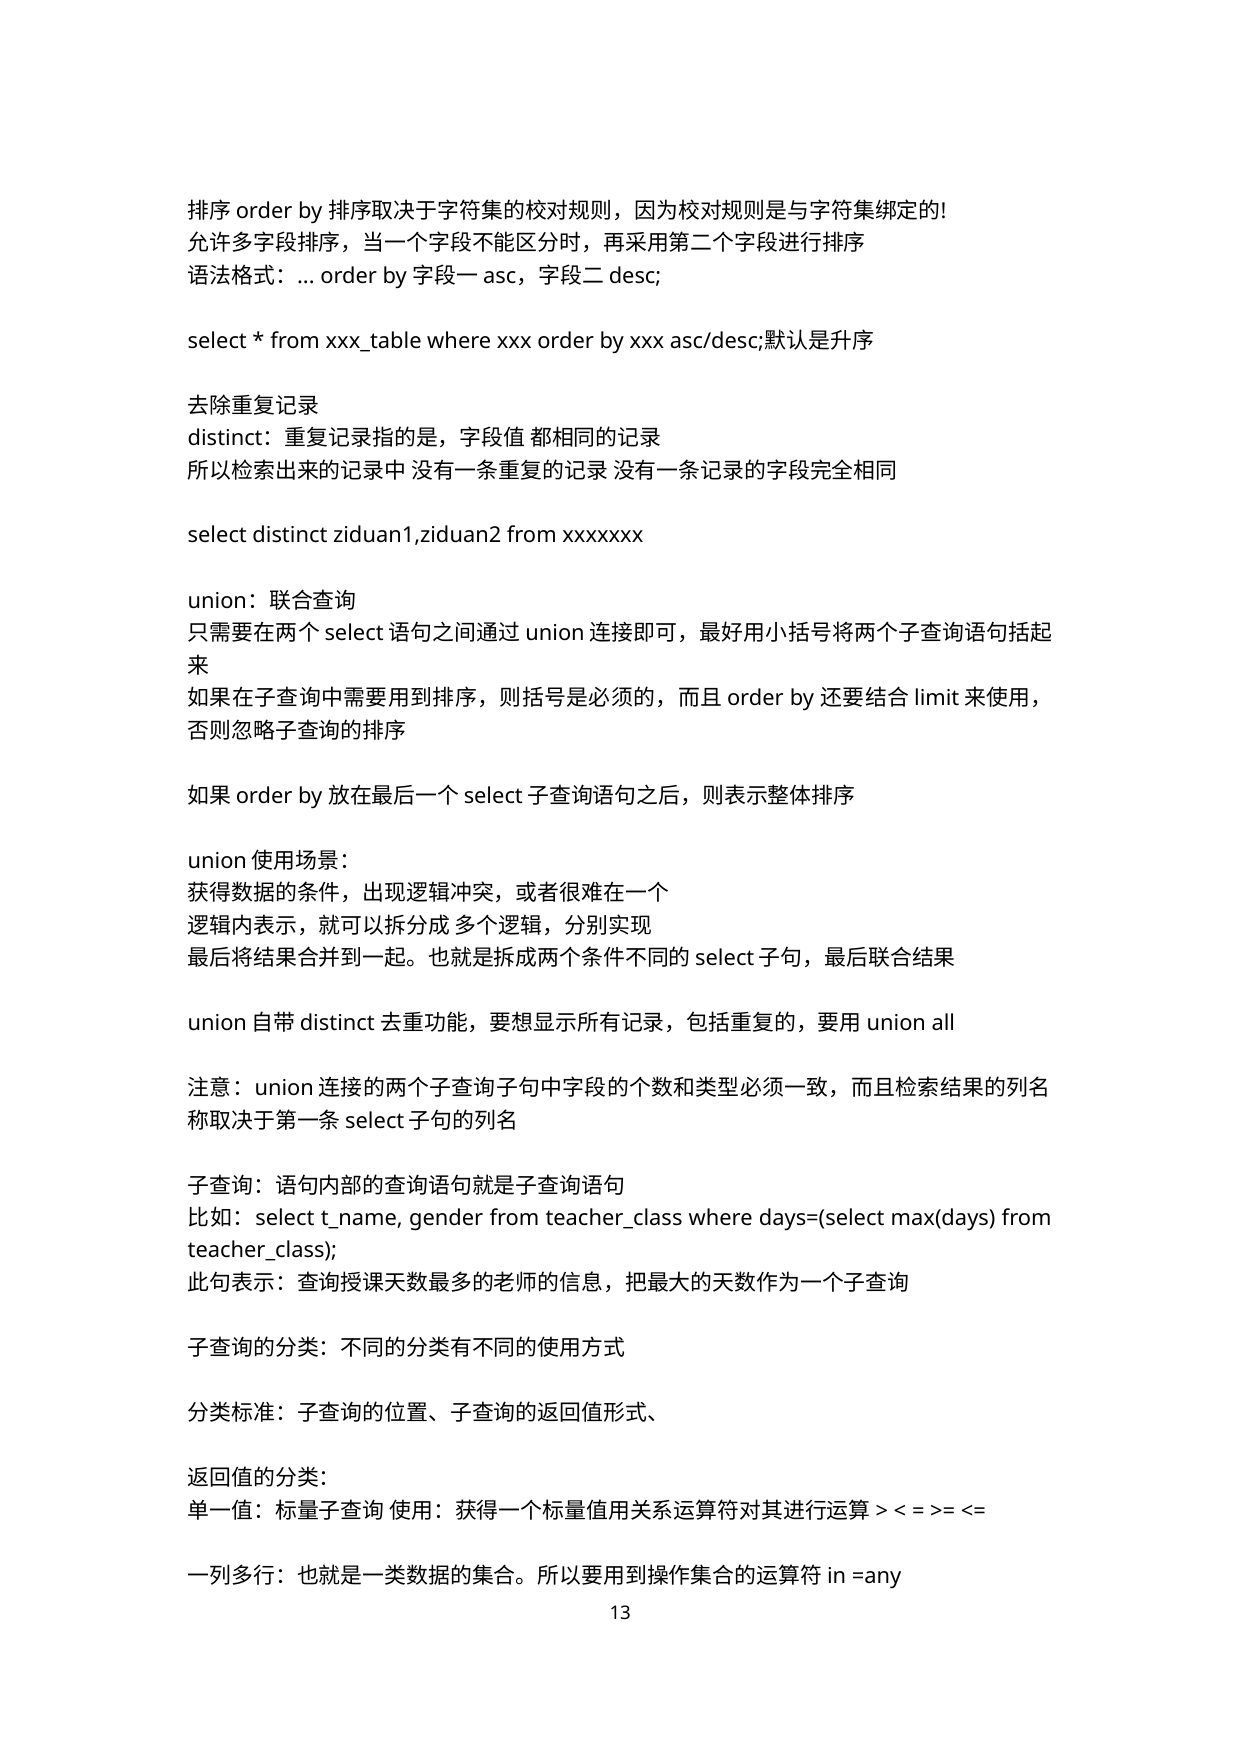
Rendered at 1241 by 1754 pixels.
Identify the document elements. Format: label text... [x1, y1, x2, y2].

text 去除重复记录 [187, 387, 1053, 420]
text 子查询：语句内部的查询语句就是子查询语句 [187, 1167, 1053, 1200]
text 如果order by 放在最后一个select子查询语句之后，则表示整体排序 [187, 777, 1053, 810]
text 最后将结果合并到一起。也就是拆成两个条件不同的select子句，最后联合结果 [187, 940, 1053, 972]
text union自带distinct 去重功能，要想显示所有记录，包括重复的，要用 union all [187, 1005, 1053, 1037]
text select distinct ziduan1,ziduan2 from xxxxxxx [187, 517, 1053, 550]
text distinct：重复记录指的是，字段值 都相同的记录 [187, 420, 1053, 452]
text select * from xxx_table where xxx order by xxx asc/desc;默认是升序 [187, 322, 1053, 355]
text 如果在子查询中需要用到排序，则括号是必须的，而且order by 还要结合limit来使用，否则忽略子查询的排序 [187, 680, 1053, 745]
text 允许多字段排序，当一个字段不能区分时，再采用第二个字段进行排序 [187, 225, 1053, 257]
text 比如：select t_name, gender from teacher_class where days=(select max(days) from teacher_class); [187, 1200, 1053, 1265]
text 所以检索出来的记录中 没有一条重复的记录 没有一条记录的字段完全相同 [187, 452, 1053, 485]
text 子查询的分类：不同的分类有不同的使用方式 [187, 1330, 1053, 1362]
text 此句表示：查询授课天数最多的老师的信息，把最大的天数作为一个子查询 [187, 1265, 1053, 1297]
text 单一值：标量子查询 使用：获得一个标量值用关系运算符对其进行运算 > < = >= <= [187, 1492, 1053, 1525]
text 只需要在两个select语句之间通过union连接即可，最好用小括号将两个子查询语句括起来 [187, 615, 1053, 680]
text 获得数据的条件，出现逻辑冲突，或者很难在一个 [187, 875, 1053, 907]
text union：联合查询 [187, 582, 1053, 615]
text 注意：union连接的两个子查询子句中字段的个数和类型必须一致，而且检索结果的列名称取决于第一条select子句的列名 [187, 1070, 1053, 1135]
text 逻辑内表示，就可以拆分成 多个逻辑，分别实现 [187, 907, 1053, 940]
text 返回值的分类： [187, 1460, 1053, 1492]
text union使用场景： [187, 842, 1053, 875]
text 排序order by 排序取决于字符集的校对规则，因为校对规则是与字符集绑定的! [187, 192, 1053, 225]
text 语法格式：... order by 字段一 asc，字段二 desc; [187, 257, 1053, 290]
text 一列多行：也就是一类数据的集合。所以要用到操作集合的运算符 in =any [187, 1557, 1053, 1590]
text 分类标准：子查询的位置、子查询的返回值形式、 [187, 1395, 1053, 1427]
